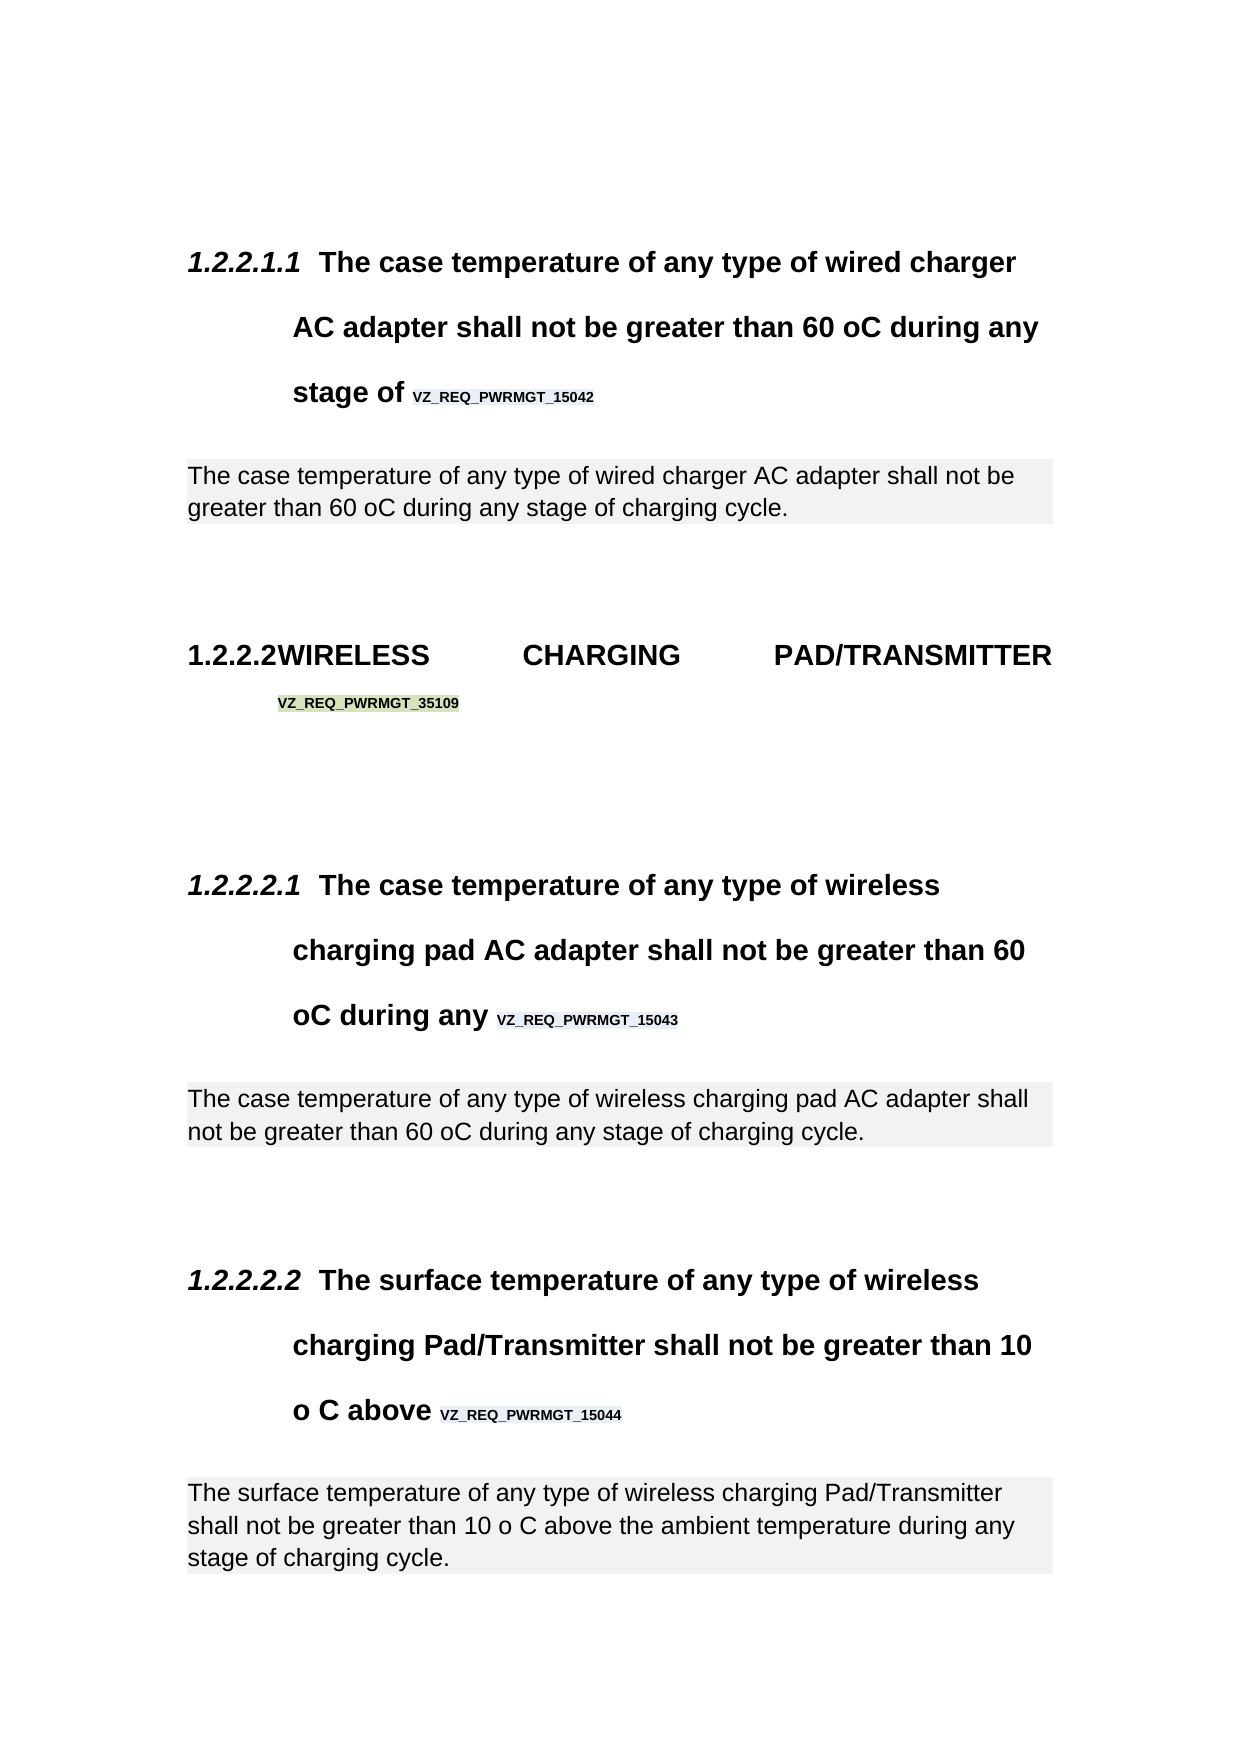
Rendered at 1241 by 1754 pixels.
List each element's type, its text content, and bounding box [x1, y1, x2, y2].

subtitle The case temperature of any type of wireless charging pad AC adapter shall not be greater than 60 oC during any VZ_REQ_PWRMGT_15043 [187, 852, 1053, 1047]
subtitle WIRELESS CHARGING PAD/TRANSMITTER VZ_REQ_PWRMGT_35109 [187, 622, 1053, 719]
text The case temperature of any type of wired charger AC adapter shall not be greater than 60 oC during any stage of charging cycle. [187, 459, 1053, 524]
text The surface temperature of any type of wireless charging Pad/Transmitter shall not be greater than 10 o C above the ambient temperature during any stage of charging cycle. [187, 1477, 1053, 1574]
subtitle The surface temperature of any type of wireless charging Pad/Transmitter shall not be greater than 10 o C above VZ_REQ_PWRMGT_15044 [187, 1247, 1053, 1442]
subtitle The case temperature of any type of wired charger AC adapter shall not be greater than 60 oC during any stage of VZ_REQ_PWRMGT_15042 [187, 229, 1053, 424]
text The case temperature of any type of wireless charging pad AC adapter shall not be greater than 60 oC during any stage of charging cycle. [187, 1082, 1053, 1147]
